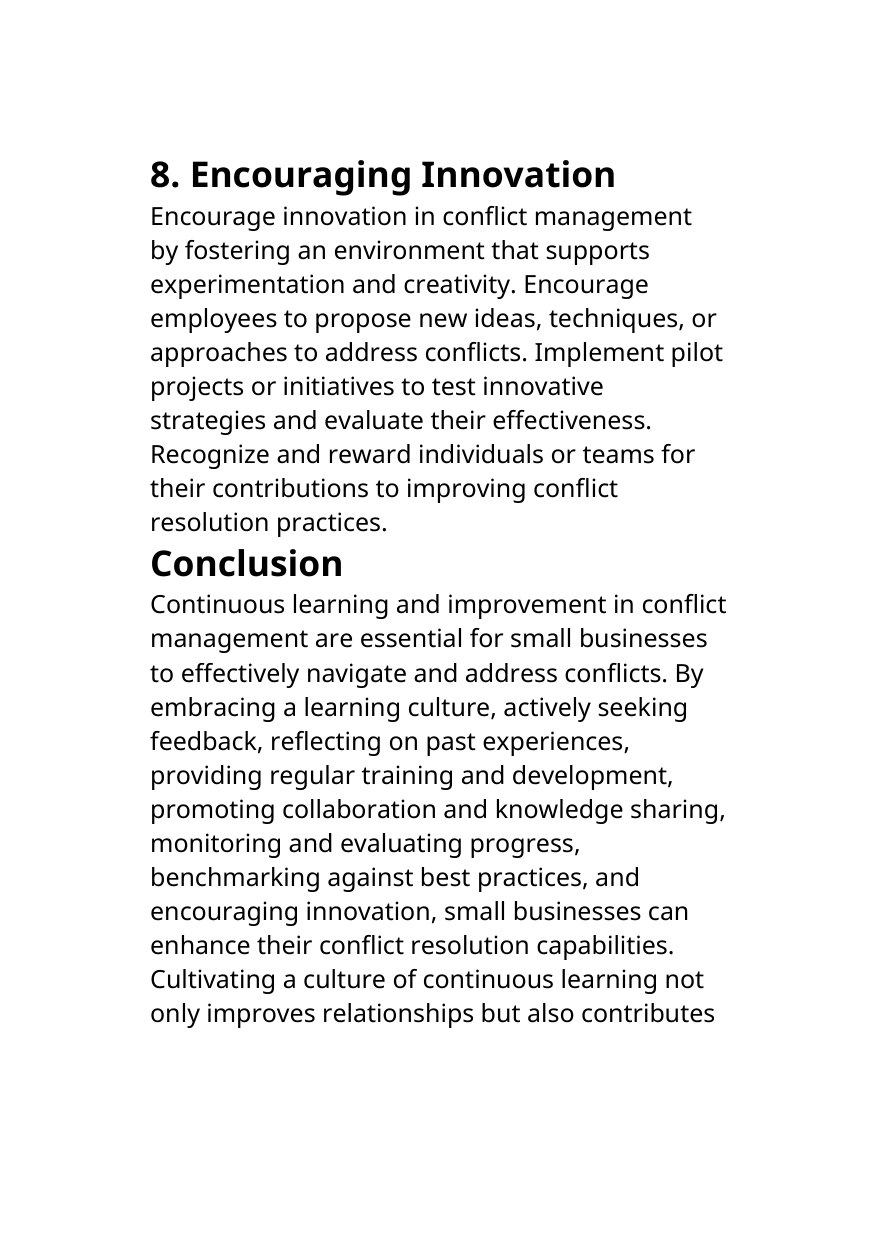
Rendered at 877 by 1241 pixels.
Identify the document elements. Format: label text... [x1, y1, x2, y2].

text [150, 587, 727, 1030]
text Encourage innovation in conflict management by fostering an environment that supports experimentation and creativity. Encourage employees to propose new ideas, techniques, or approaches to address conflicts. Implement pilot projects or initiatives to test innovative strategies and evaluate their effectiveness. Recognize and reward individuals or teams for their contributions to improving conflict resolution practices. [150, 198, 727, 539]
subtitle 8. Encouraging Innovation [150, 150, 727, 198]
subtitle Conclusion [150, 539, 727, 587]
